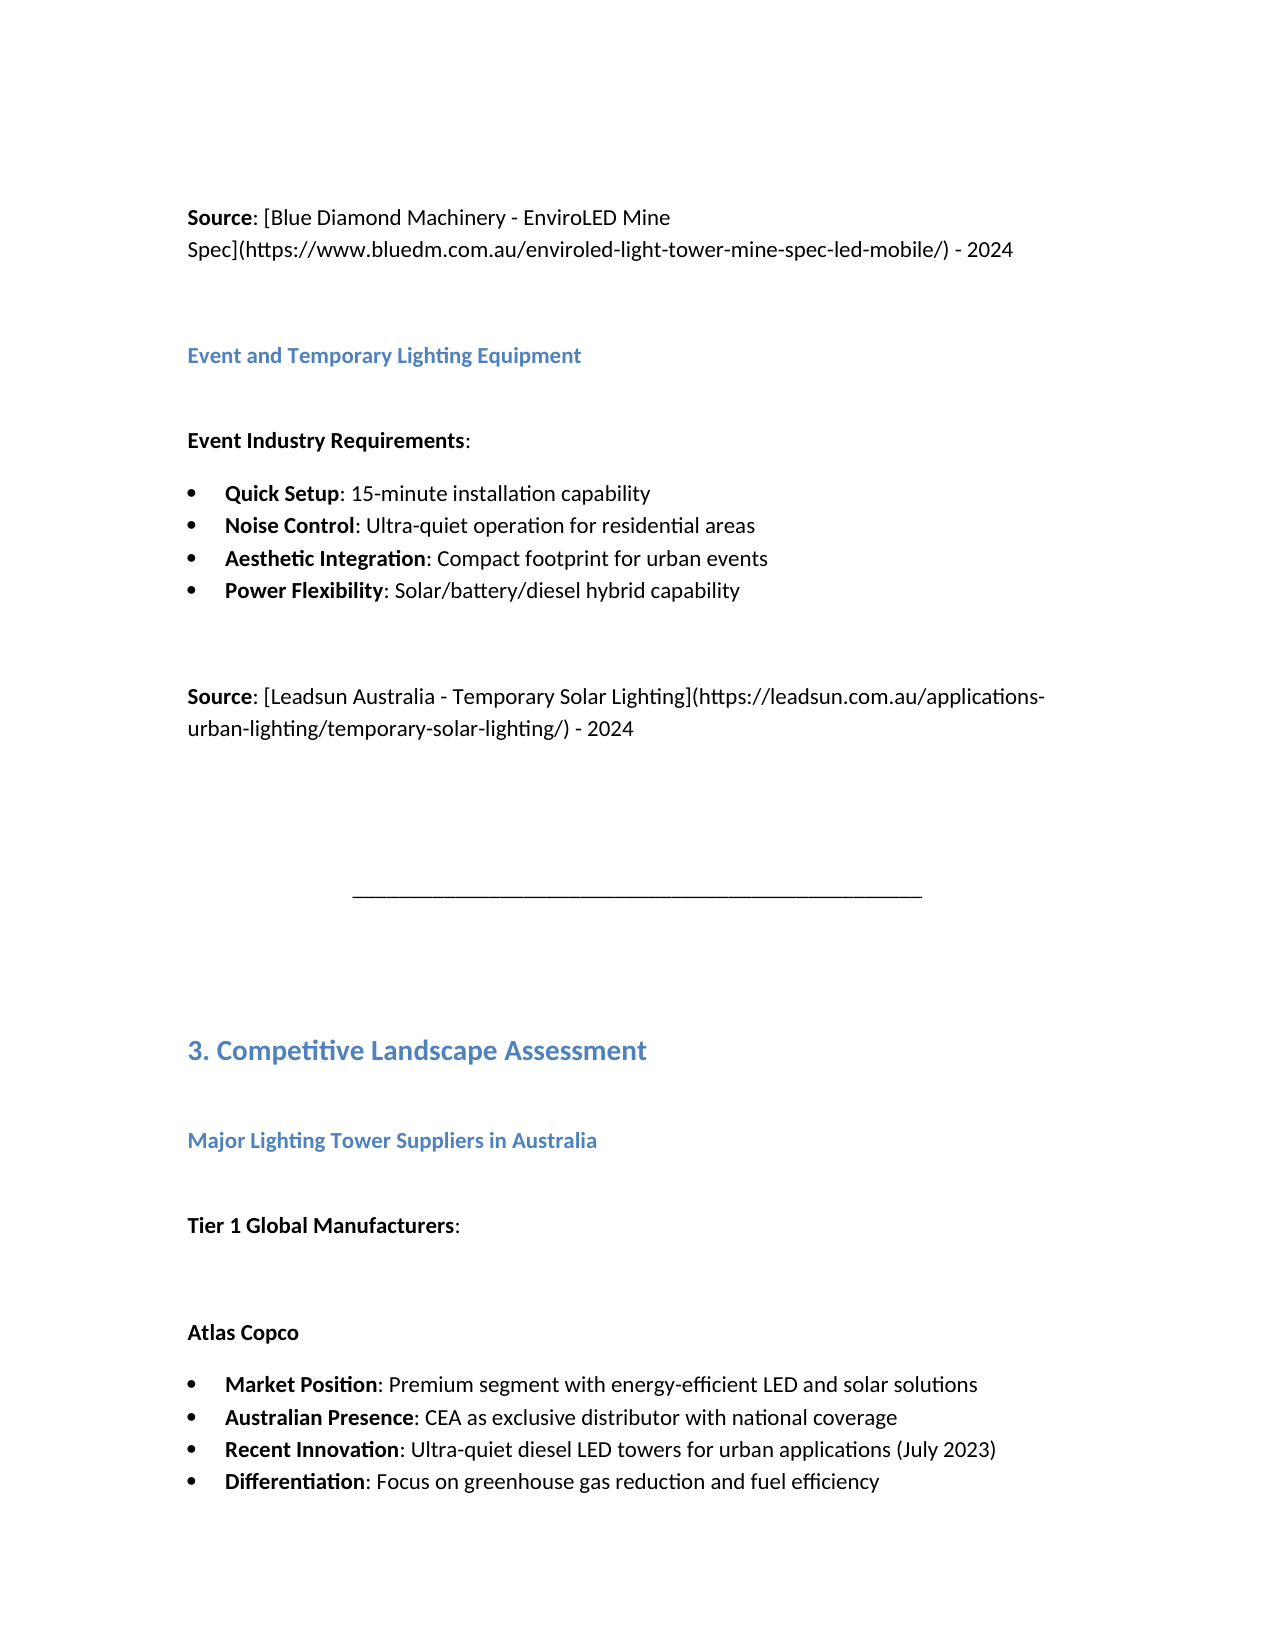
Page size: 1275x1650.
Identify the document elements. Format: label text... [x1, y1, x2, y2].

list Australian Presence: CEA as exclusive distributor with national coverage [187, 1403, 1087, 1431]
list Differentiation: Focus on greenhouse gas reduction and fuel efficiency [187, 1467, 1087, 1495]
text Tier 1 Global Manufacturers: [187, 1212, 1087, 1239]
text Atlas Copco [187, 1318, 1087, 1346]
text Source: [Blue Diamond Machinery - EnviroLED Mine Spec](https://www.bluedm.com.au/enviroled-light-tower-mine-spec-led-mobile/) - 2024 [187, 203, 1087, 263]
subtitle 3. Competitive Landscape Assessment [187, 1032, 1087, 1068]
list Market Position: Premium segment with energy-efficient LED and solar solutions [187, 1371, 1087, 1399]
text Event Industry Requirements: [187, 426, 1087, 454]
list Power Flexibility: Solar/battery/diesel hybrid capability [187, 576, 1087, 604]
text __________________________________________________ [187, 873, 1087, 901]
list Quick Setup: 15-minute installation capability [187, 479, 1087, 507]
list Noise Control: Ultra-quiet operation for residential areas [187, 512, 1087, 540]
subtitle Event and Temporary Lighting Equipment [187, 341, 1087, 369]
list Recent Innovation: Ultra-quiet diesel LED towers for urban applications (July 2023) [187, 1435, 1087, 1463]
text Source: [Leadsun Australia - Temporary Solar Lighting](https://leadsun.com.au/applications-urban-lighting/temporary-solar-lighting/) - 2024 [187, 682, 1087, 742]
subtitle Major Lighting Tower Suppliers in Australia [187, 1126, 1087, 1154]
list Aesthetic Integration: Compact footprint for urban events [187, 544, 1087, 572]
